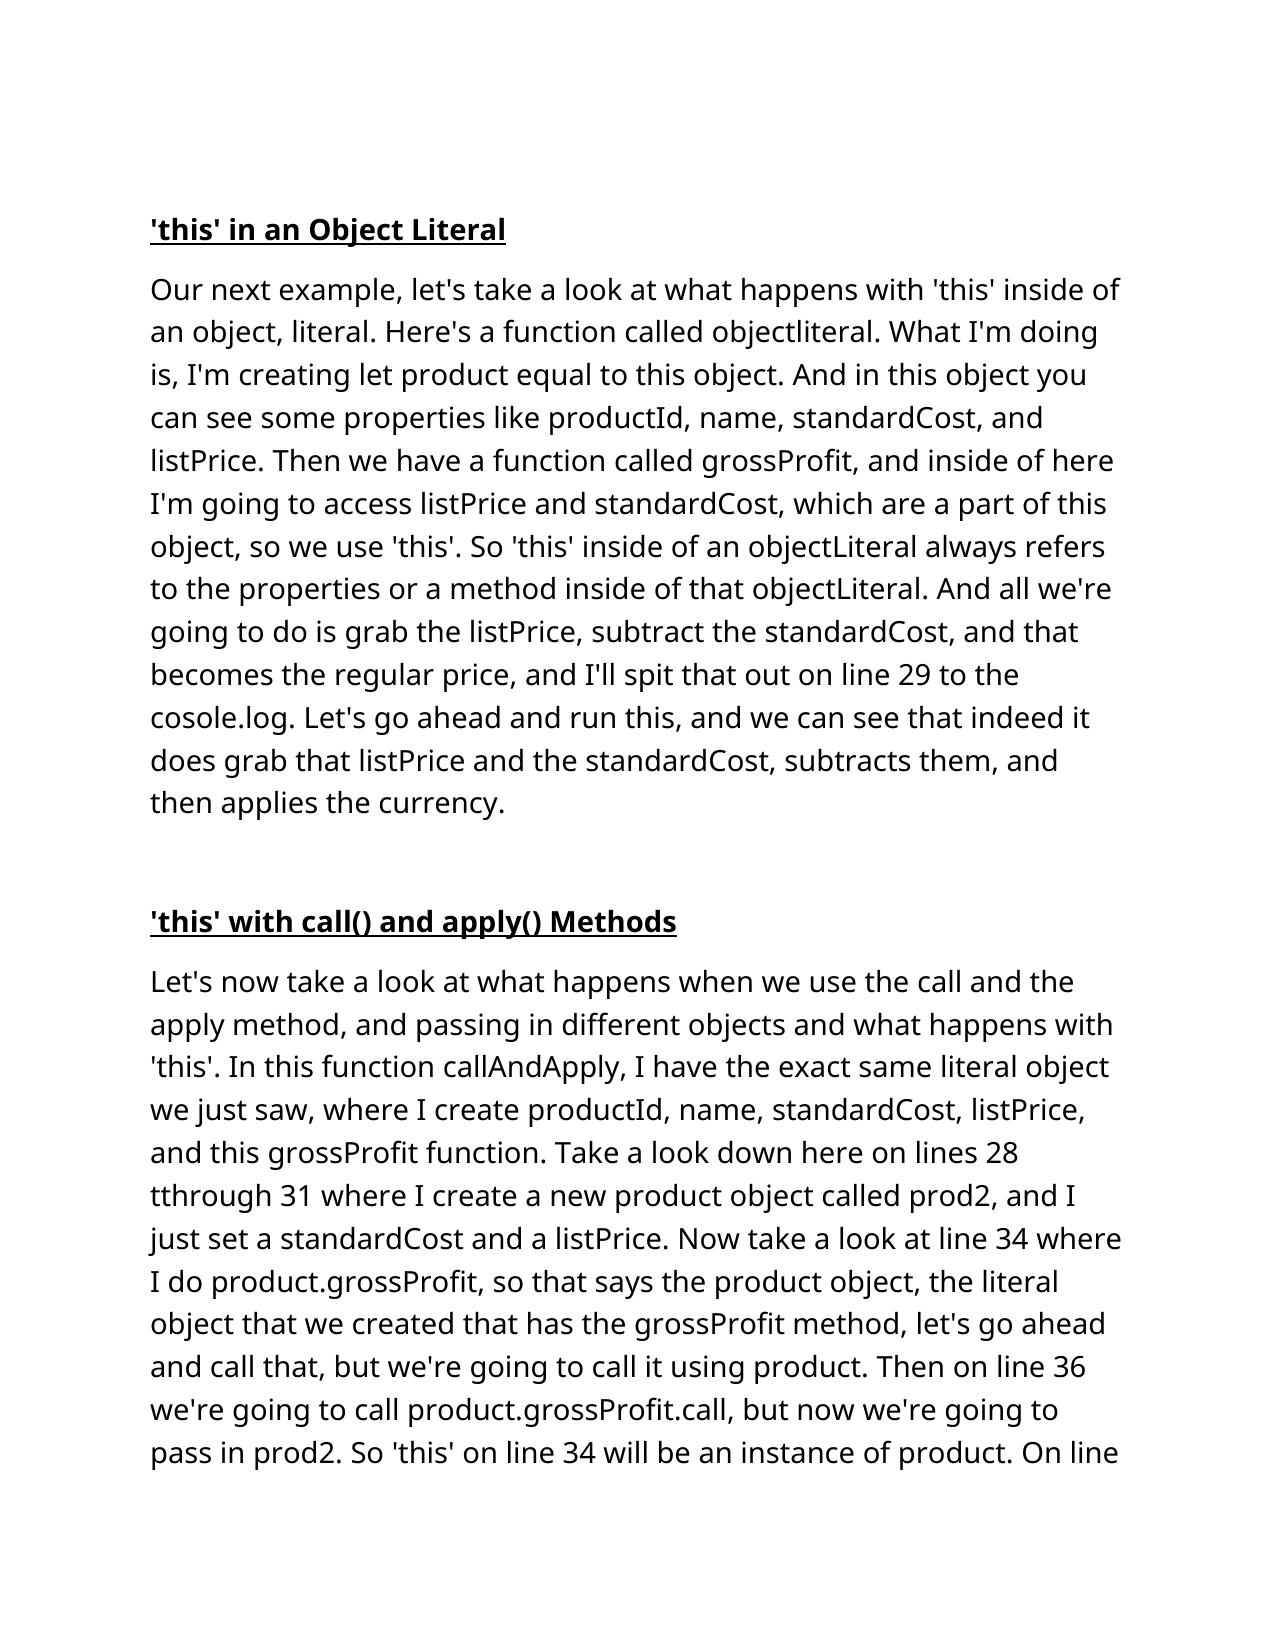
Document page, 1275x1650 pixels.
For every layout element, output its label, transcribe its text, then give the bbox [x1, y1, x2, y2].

text Our next example, let's take a look at what happens with 'this' inside of an object, literal. Here's a function called objectliteral. What I'm doing is, I'm creating let product equal to this object. And in this object you can see some properties like productId, name, standardCost, and listPrice. Then we have a function called grossProfit, and inside of here I'm going to access listPrice and standardCost, which are a part of this object, so we use 'this'. So 'this' inside of an objectLiteral always refers to the properties or a method inside of that objectLiteral. And all we're going to do is grab the listPrice, subtract the standardCost, and that becomes the regular price, and I'll spit that out on line 29 to the cosole.log. Let's go ahead and run this, and we can see that indeed it does grab that listPrice and the standardCost, subtracts them, and then applies the currency. [150, 269, 1125, 822]
text 'this' with call() and apply() Methods [150, 902, 1125, 941]
text 'this' in an Object Literal [150, 209, 1125, 249]
